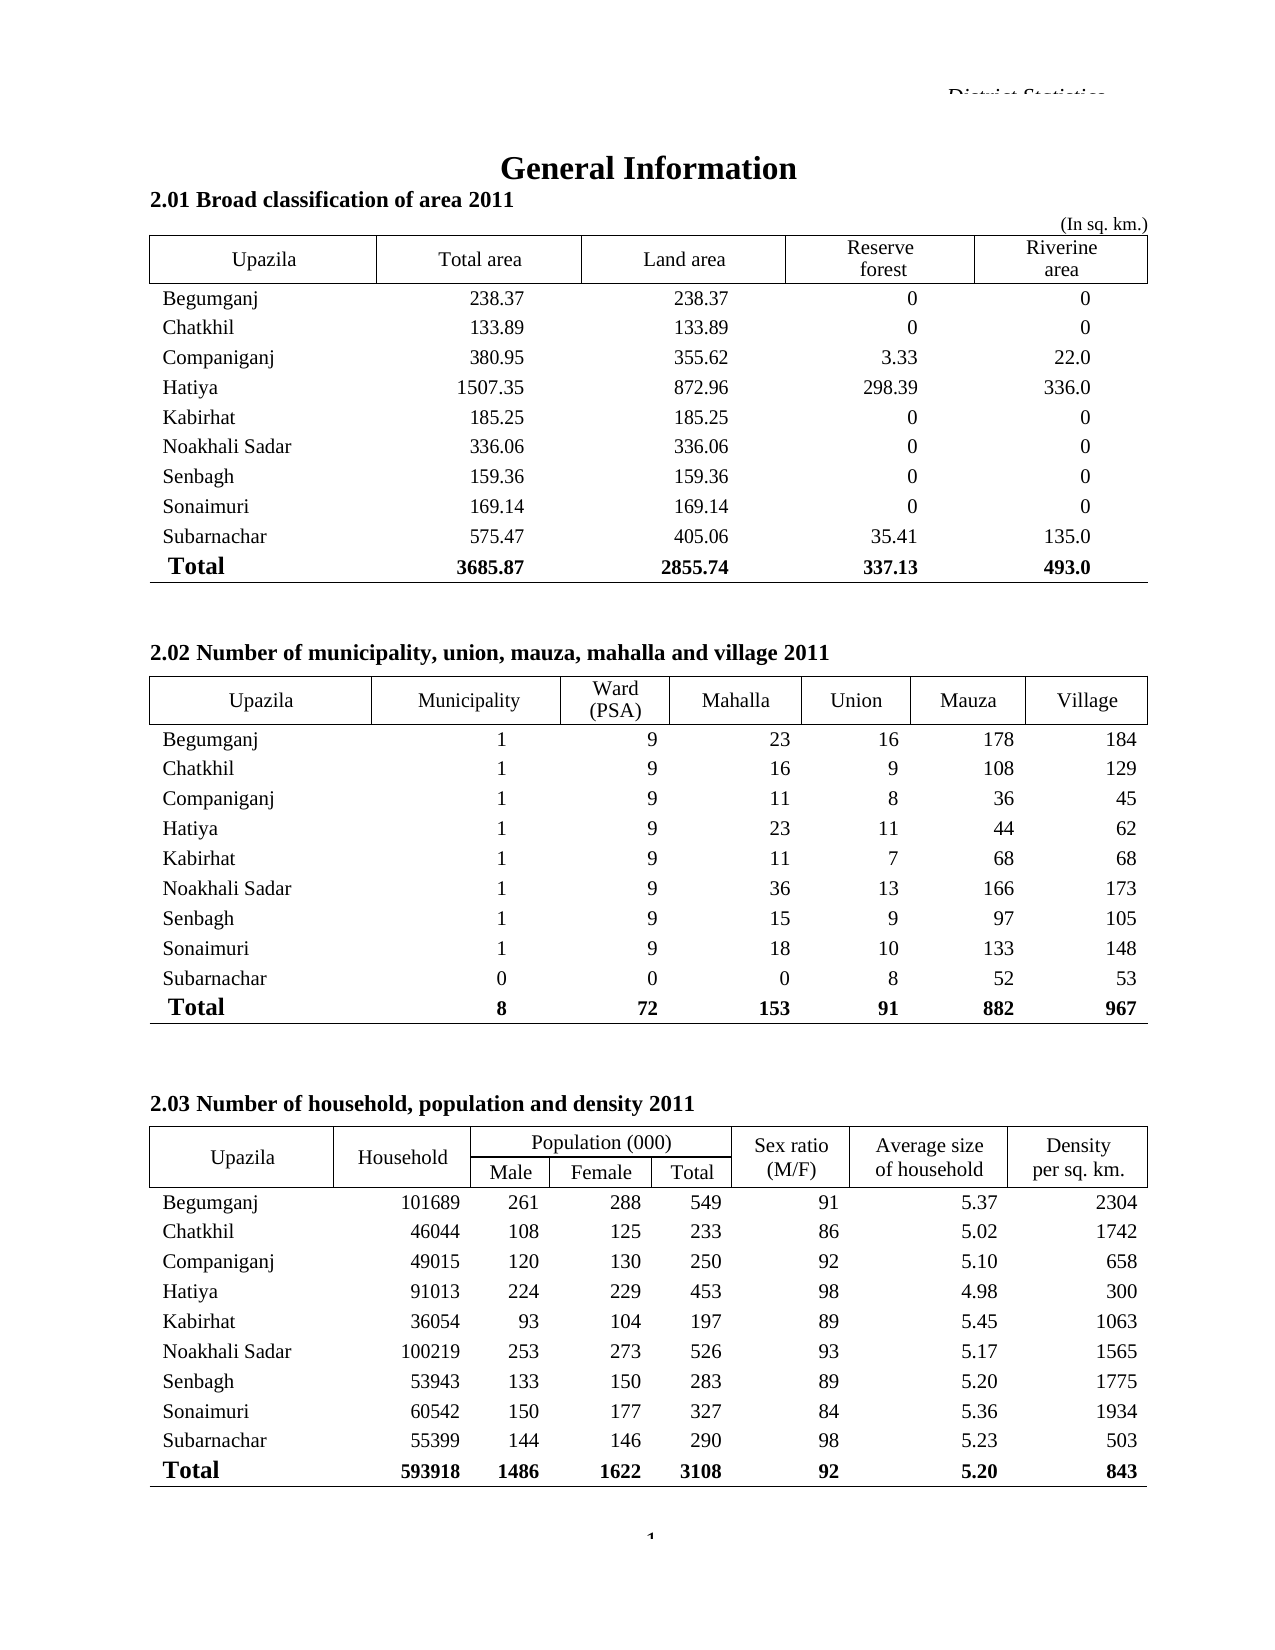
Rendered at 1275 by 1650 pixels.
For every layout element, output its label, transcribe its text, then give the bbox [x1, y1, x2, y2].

table_cell Chatkhil [150, 753, 371, 783]
table_cell 9 [561, 783, 669, 813]
table_cell 9 [561, 753, 669, 783]
table_cell 150 [550, 1366, 651, 1396]
table_cell 1934 [1008, 1396, 1147, 1426]
table_cell 575.47 [377, 522, 581, 551]
table_cell 882 [910, 992, 1026, 1023]
table_cell 68 [1026, 843, 1148, 873]
table_cell 5.20 [849, 1455, 1008, 1486]
table_cell 84 [732, 1396, 849, 1426]
table_cell 5.17 [849, 1336, 1008, 1366]
table_cell 178 [910, 725, 1026, 753]
table_header Sex ratio (M/F) [732, 1127, 849, 1187]
table_cell Noakhali Sadar [150, 432, 377, 462]
table_cell 9 [802, 903, 910, 933]
table_cell 0 [786, 284, 974, 312]
table_header Ward (PSA) [561, 677, 669, 724]
table_header Reserve forest [786, 236, 974, 283]
table_cell Total [652, 1158, 731, 1187]
table_cell 159.36 [581, 462, 786, 492]
table_cell 62 [1026, 813, 1148, 843]
table_cell 133 [471, 1366, 550, 1396]
table_cell Noakhali Sadar [150, 873, 371, 903]
table_cell Senbagh [150, 903, 371, 933]
table_cell 91013 [334, 1276, 471, 1306]
table_cell 0 [975, 402, 1148, 432]
table_cell 2304 [1008, 1188, 1147, 1216]
table_cell 300 [1008, 1276, 1147, 1306]
table_cell Sonaimuri [150, 933, 371, 963]
table_cell 68 [910, 843, 1026, 873]
table_cell 46044 [334, 1216, 471, 1246]
table_header Village [1026, 677, 1147, 724]
table_cell 91 [732, 1188, 849, 1216]
subtitle General Information [198, 149, 1099, 187]
table_cell Companiganj [150, 342, 377, 372]
table_cell 0 [371, 963, 561, 992]
table_cell 298.39 [786, 372, 974, 402]
table_cell Chatkhil [150, 1216, 334, 1246]
table_header Riverine area [975, 236, 1147, 283]
table_cell 13 [802, 873, 910, 903]
table_cell 130 [550, 1246, 651, 1276]
table_cell 872.96 [581, 372, 786, 402]
table_cell 273 [550, 1336, 651, 1366]
table_cell 967 [1026, 992, 1148, 1023]
table_cell 453 [651, 1276, 732, 1306]
table_cell 0 [786, 402, 974, 432]
table_cell 89 [732, 1306, 849, 1336]
table_cell Subarnachar [150, 1426, 334, 1455]
table_cell Begumganj [150, 1188, 334, 1216]
table_cell 0 [786, 462, 974, 492]
table_cell 1 [371, 783, 561, 813]
table_cell 5.37 [849, 1188, 1008, 1216]
table_cell 0 [669, 963, 802, 992]
table_cell 0 [975, 284, 1148, 312]
table_header Average size of household [850, 1127, 1007, 1187]
table_header Density per sq. km. [1008, 1127, 1147, 1187]
table_cell 55399 [334, 1426, 471, 1455]
table_cell Female [550, 1158, 651, 1187]
table_cell 91 [802, 992, 910, 1023]
table_cell 283 [651, 1366, 732, 1396]
table_cell 355.62 [581, 342, 786, 372]
table_header Mahalla [670, 677, 801, 724]
table_cell Hatiya [150, 372, 377, 402]
table_cell 101689 [334, 1188, 471, 1216]
table_cell 9 [561, 725, 669, 753]
table_cell 153 [669, 992, 802, 1023]
table_cell 1 [371, 753, 561, 783]
table_cell 150 [471, 1396, 550, 1426]
table_cell 36 [669, 873, 802, 903]
table_cell 0 [786, 492, 974, 522]
table_cell 526 [651, 1336, 732, 1366]
table_cell 503 [1008, 1426, 1147, 1455]
table_cell 0 [975, 312, 1148, 342]
table_cell 8 [802, 963, 910, 992]
list Number of household, population and density 2011 [150, 1089, 1171, 1116]
table_cell 35.41 [786, 522, 974, 551]
table_cell 185.25 [377, 402, 581, 432]
table_cell 7 [802, 843, 910, 873]
table_cell 148 [1026, 933, 1148, 963]
table_cell 250 [651, 1246, 732, 1276]
table_cell 5.02 [849, 1216, 1008, 1246]
table_cell 0 [975, 462, 1148, 492]
table_cell 3108 [651, 1455, 732, 1486]
table_cell 169.14 [581, 492, 786, 522]
table_cell Total [150, 551, 377, 582]
table_cell 18 [669, 933, 802, 963]
table_cell 5.10 [849, 1246, 1008, 1276]
table_cell Kabirhat [150, 402, 377, 432]
table_cell 261 [471, 1188, 550, 1216]
table_header Land area [582, 236, 785, 283]
table_cell 238.37 [377, 284, 581, 312]
table_cell 233 [651, 1216, 732, 1246]
table_cell 1742 [1008, 1216, 1147, 1246]
table_cell 10 [802, 933, 910, 963]
table_cell 44 [910, 813, 1026, 843]
table_header Upazila [150, 1127, 333, 1187]
table_cell Companiganj [150, 783, 371, 813]
table_cell 23 [669, 725, 802, 753]
table_cell 9 [561, 873, 669, 903]
table_cell 11 [669, 843, 802, 873]
table_cell 133.89 [581, 312, 786, 342]
table_cell 1 [371, 903, 561, 933]
table_cell 290 [651, 1426, 732, 1455]
table_cell 173 [1026, 873, 1148, 903]
table_cell 0 [786, 312, 974, 342]
table_cell 159.36 [377, 462, 581, 492]
table_cell 2855.74 [581, 551, 786, 582]
table_cell 253 [471, 1336, 550, 1366]
table_cell 3.33 [786, 342, 974, 372]
table_cell 0 [561, 963, 669, 992]
table_cell 98 [732, 1276, 849, 1306]
table_cell 22.0 [975, 342, 1148, 372]
table_cell 93 [732, 1336, 849, 1366]
table_cell 53 [1026, 963, 1148, 992]
table_cell Noakhali Sadar [150, 1336, 334, 1366]
table_cell 593918 [334, 1455, 471, 1486]
table_cell 8 [802, 783, 910, 813]
table_cell 493.0 [975, 551, 1148, 582]
table_cell 1 [371, 843, 561, 873]
table_cell 89 [732, 1366, 849, 1396]
list Number of municipality, union, mauza, mahalla and village 2011 [150, 639, 1171, 665]
table_cell 1507.35 [377, 372, 581, 402]
table_cell 60542 [334, 1396, 471, 1426]
table_cell 843 [1008, 1455, 1147, 1486]
table_cell Kabirhat [150, 843, 371, 873]
table_cell 92 [732, 1455, 849, 1486]
table_header Municipality [372, 677, 560, 724]
table_cell 108 [910, 753, 1026, 783]
table_cell 98 [732, 1426, 849, 1455]
table_cell 104 [550, 1306, 651, 1336]
table_cell Subarnachar [150, 522, 377, 551]
table_cell 5.36 [849, 1396, 1008, 1426]
table_header Population (000) [471, 1127, 731, 1156]
table_cell 9 [802, 753, 910, 783]
table_cell 0 [975, 492, 1148, 522]
table_cell 92 [732, 1246, 849, 1276]
text (In sq. km.) [119, 213, 1148, 234]
table_cell 1 [371, 933, 561, 963]
table_cell 49015 [334, 1246, 471, 1276]
table_cell 100219 [334, 1336, 471, 1366]
table_cell Sonaimuri [150, 1396, 334, 1426]
table_header Mauza [911, 677, 1025, 724]
table_cell 129 [1026, 753, 1148, 783]
table_cell Subarnachar [150, 963, 371, 992]
table_cell 146 [550, 1426, 651, 1455]
table_cell 97 [910, 903, 1026, 933]
table_cell 337.13 [786, 551, 974, 582]
table_cell 224 [471, 1276, 550, 1306]
table_cell 120 [471, 1246, 550, 1276]
table_cell 16 [669, 753, 802, 783]
table_cell 1 [371, 725, 561, 753]
table_cell 105 [1026, 903, 1148, 933]
table_cell 9 [561, 933, 669, 963]
table_cell Male [471, 1158, 549, 1187]
table_cell 1 [371, 873, 561, 903]
table_cell Sonaimuri [150, 492, 377, 522]
table_cell 23 [669, 813, 802, 843]
table_cell Begumganj [150, 284, 377, 312]
table_cell 0 [975, 432, 1148, 462]
table_cell 185.25 [581, 402, 786, 432]
table_cell 36054 [334, 1306, 471, 1336]
table_cell 1565 [1008, 1336, 1147, 1366]
table_cell Total [150, 1455, 334, 1486]
table_cell Senbagh [150, 1366, 334, 1396]
table_cell 166 [910, 873, 1026, 903]
table_cell 549 [651, 1188, 732, 1216]
table_cell Begumganj [150, 725, 371, 753]
table_header Upazila [150, 236, 376, 283]
table_cell 184 [1026, 725, 1148, 753]
table_cell Chatkhil [150, 312, 377, 342]
table_cell 229 [550, 1276, 651, 1306]
table_cell 108 [471, 1216, 550, 1246]
table_cell 405.06 [581, 522, 786, 551]
table_cell Hatiya [150, 813, 371, 843]
table_cell 336.0 [975, 372, 1148, 402]
table_cell 1063 [1008, 1306, 1147, 1336]
table_header Upazila [150, 677, 371, 724]
table_cell 133 [910, 933, 1026, 963]
table_cell 52 [910, 963, 1026, 992]
table_cell 1486 [471, 1455, 550, 1486]
table_cell Companiganj [150, 1246, 334, 1276]
table_cell 0 [786, 432, 974, 462]
table_cell 380.95 [377, 342, 581, 372]
table_cell 5.23 [849, 1426, 1008, 1455]
table_cell 288 [550, 1188, 651, 1216]
table_cell 72 [561, 992, 669, 1023]
table_cell Total [150, 992, 371, 1023]
table_cell 133.89 [377, 312, 581, 342]
table_cell 4.98 [849, 1276, 1008, 1306]
table_cell 3685.87 [377, 551, 581, 582]
table_cell 327 [651, 1396, 732, 1426]
table_cell 1622 [550, 1455, 651, 1486]
table_cell Senbagh [150, 462, 377, 492]
table_header Total area [377, 236, 581, 283]
table_cell 177 [550, 1396, 651, 1426]
table_cell 8 [371, 992, 561, 1023]
table_cell 15 [669, 903, 802, 933]
table_cell Hatiya [150, 1276, 334, 1306]
table_cell 144 [471, 1426, 550, 1455]
table_cell 1 [371, 813, 561, 843]
table_cell 36 [910, 783, 1026, 813]
table_cell 9 [561, 903, 669, 933]
table_cell 9 [561, 813, 669, 843]
table_header Union [802, 677, 910, 724]
table_cell 11 [802, 813, 910, 843]
table_cell 45 [1026, 783, 1148, 813]
table_cell Kabirhat [150, 1306, 334, 1336]
table_cell 169.14 [377, 492, 581, 522]
table_cell 135.0 [975, 522, 1148, 551]
table_cell 197 [651, 1306, 732, 1336]
table_cell 238.37 [581, 284, 786, 312]
table_header Household [334, 1127, 470, 1187]
table_cell 658 [1008, 1246, 1147, 1276]
table_cell 336.06 [377, 432, 581, 462]
table_cell 93 [471, 1306, 550, 1336]
table_cell 9 [561, 843, 669, 873]
table_cell 1775 [1008, 1366, 1147, 1396]
table_cell 5.20 [849, 1366, 1008, 1396]
table_cell 125 [550, 1216, 651, 1246]
table_cell 53943 [334, 1366, 471, 1396]
table_cell 16 [802, 725, 910, 753]
table_cell 336.06 [581, 432, 786, 462]
table_cell 5.45 [849, 1306, 1008, 1336]
table_cell 11 [669, 783, 802, 813]
list Broad classification of area 2011 [150, 187, 1171, 213]
table_cell 86 [732, 1216, 849, 1246]
